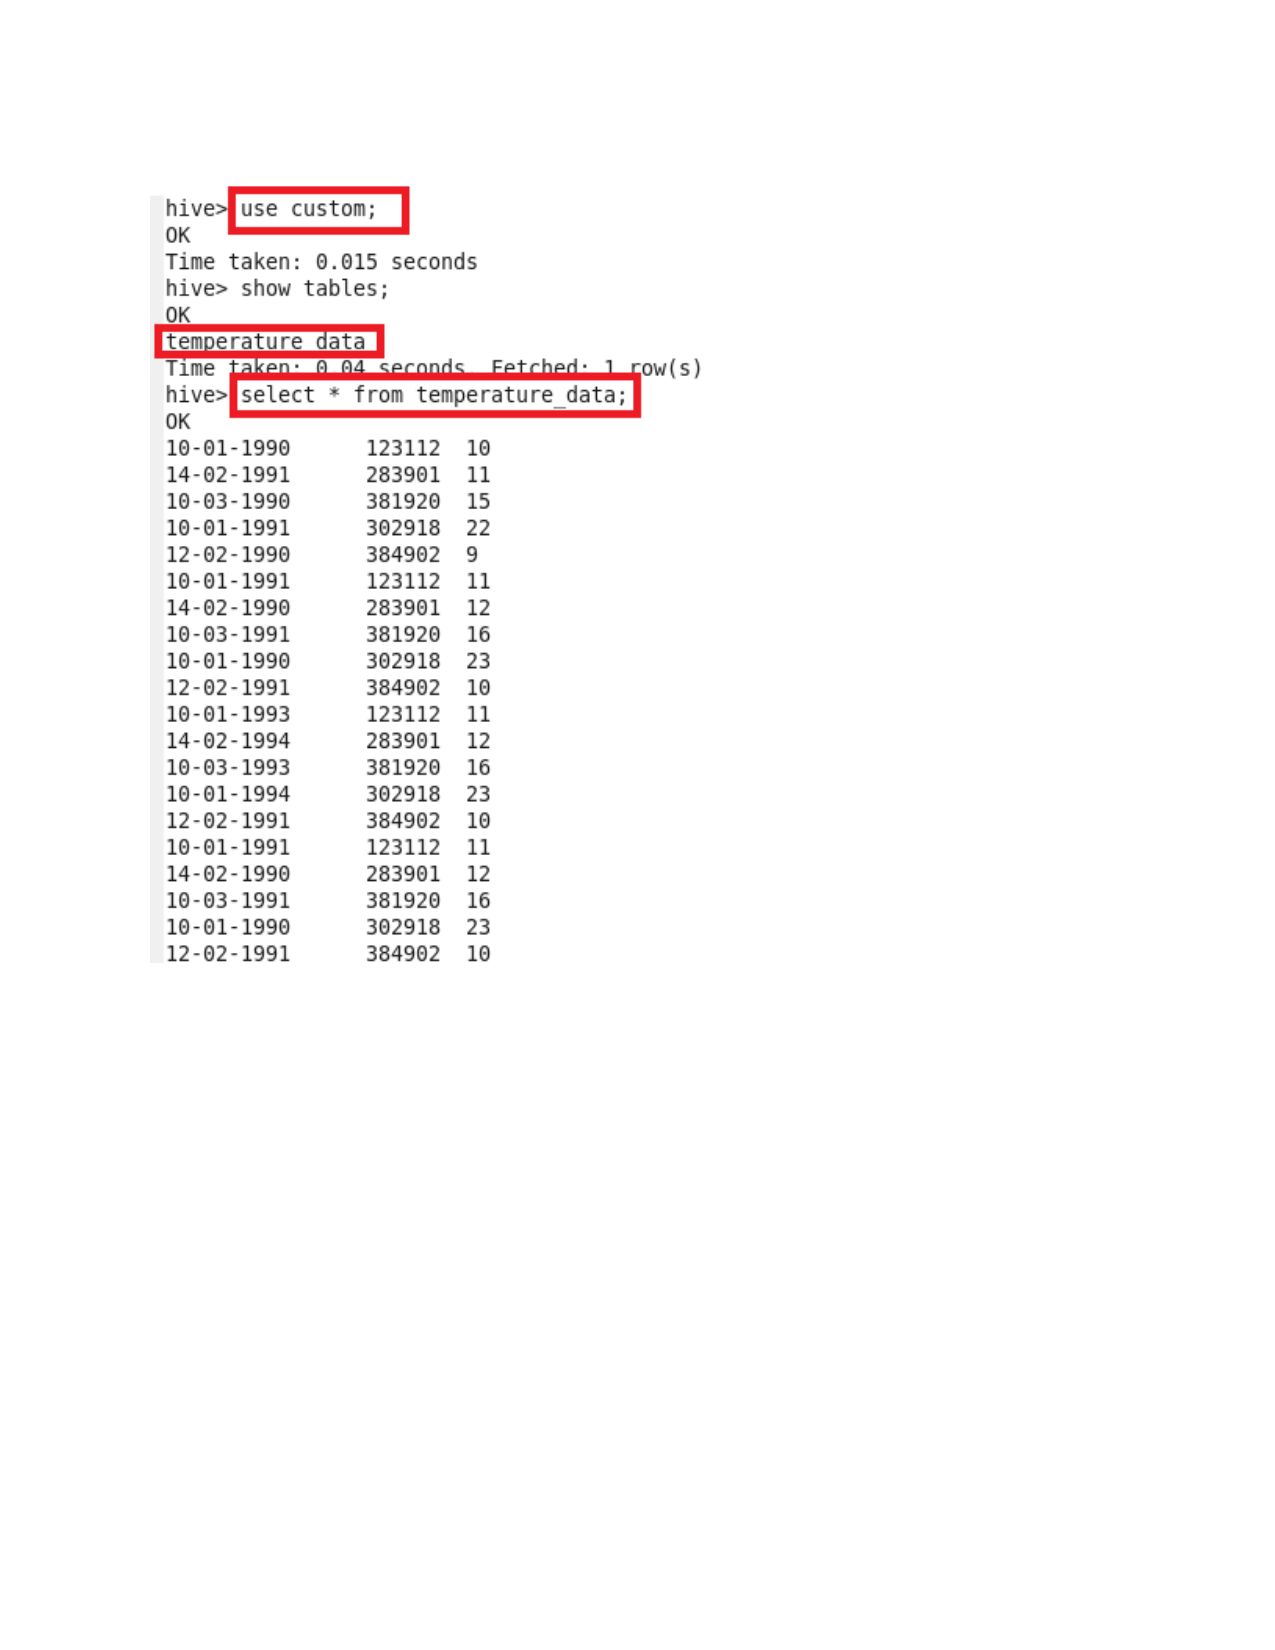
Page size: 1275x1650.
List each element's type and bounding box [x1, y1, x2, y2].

picture [150, 150, 704, 963]
